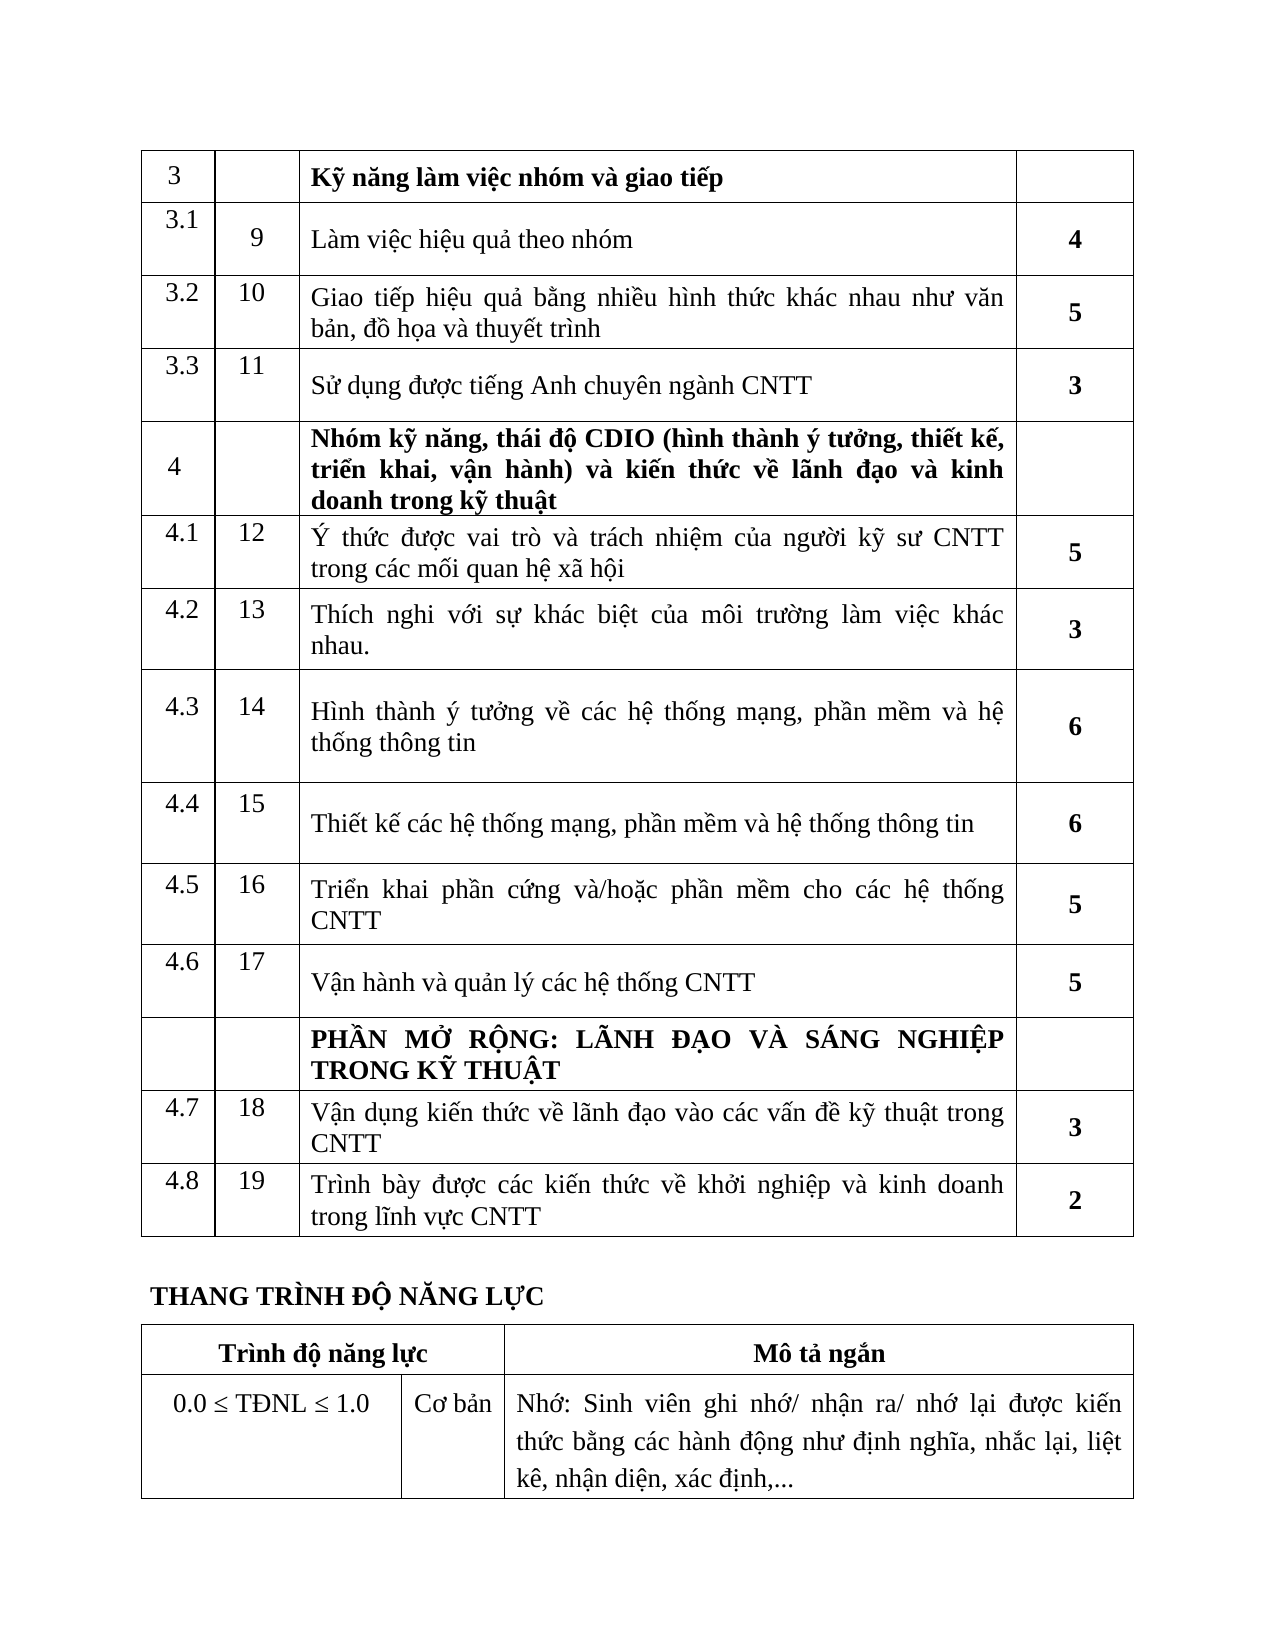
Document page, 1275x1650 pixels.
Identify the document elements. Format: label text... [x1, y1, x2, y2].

table_cell 3 [1017, 589, 1133, 669]
table_cell 4 [1017, 203, 1133, 275]
table_cell Thích nghi với sự khác biệt của môi trường làm việc khác nhau. [300, 589, 1016, 669]
table_cell [142, 1091, 214, 1163]
table_cell 5 [1017, 864, 1133, 944]
table_cell 6 [1017, 783, 1133, 863]
table_cell [216, 276, 299, 348]
table_header Mô tả ngắn [505, 1325, 1133, 1374]
table_cell Nhóm kỹ năng, thái độ CDIO (hình thành ý tưởng, thiết kế, triển khai, vận hành) và kiến thức về lãnh đạo và kinh doanh trong kỹ thuật [300, 422, 1016, 515]
table_cell [1017, 1018, 1133, 1090]
table_cell [216, 1164, 299, 1236]
table_cell [142, 276, 214, 348]
table_cell Triển khai phần cứng và/hoặc phần mềm cho các hệ thống CNTT [300, 864, 1016, 944]
table_cell 3 [1017, 1091, 1133, 1163]
table_cell [216, 151, 299, 202]
table_cell 2 [1017, 1164, 1133, 1236]
table_cell Sử dụng được tiếng Anh chuyên ngành CNTT [300, 349, 1016, 421]
table_cell [216, 1018, 299, 1090]
table_cell [142, 945, 214, 1017]
table_cell [216, 589, 299, 669]
table_cell [142, 783, 214, 863]
table_cell [142, 670, 214, 782]
table_cell 5 [1017, 516, 1133, 588]
table_cell [142, 589, 214, 669]
table_cell Cơ bản [402, 1375, 504, 1498]
table_cell [216, 422, 299, 515]
table_cell Kỹ năng làm việc nhóm và giao tiếp [300, 151, 1016, 202]
table_cell [216, 516, 299, 588]
table_cell [142, 864, 214, 944]
table_cell [142, 203, 214, 275]
table_cell [1017, 151, 1133, 202]
text THANG TRÌNH ĐỘ NĂNG LỰC [150, 1280, 1125, 1311]
table_cell [142, 422, 214, 515]
table_cell 0.0 ≤ TĐNL ≤ 1.0 [142, 1375, 401, 1498]
table_cell [142, 151, 214, 202]
table_cell Hình thành ý tưởng về các hệ thống mạng, phần mềm và hệ thống thông tin [300, 670, 1016, 782]
table_cell Nhớ: Sinh viên ghi nhớ/ nhận ra/ nhớ lại được kiến thức bằng các hành động như định nghĩa, nhắc lại, liệt kê, nhận diện, xác định,... [505, 1375, 1133, 1498]
table_cell [216, 670, 299, 782]
table_cell Giao tiếp hiệu quả bằng nhiều hình thức khác nhau như văn bản, đồ họa và thuyết trình [300, 276, 1016, 348]
table_cell 6 [1017, 670, 1133, 782]
table_cell [142, 516, 214, 588]
table_cell Ý thức được vai trò và trách nhiệm của người kỹ sư CNTT trong các mối quan hệ xã hội [300, 516, 1016, 588]
table_cell Vận dụng kiến thức về lãnh đạo vào các vấn đề kỹ thuật trong CNTT [300, 1091, 1016, 1163]
table_cell 5 [1017, 276, 1133, 348]
table_header Trình độ năng lực [142, 1325, 504, 1374]
table_cell [142, 1164, 214, 1236]
table_cell [216, 945, 299, 1017]
table_cell Vận hành và quản lý các hệ thống CNTT [300, 945, 1016, 1017]
table_cell [216, 349, 299, 421]
table_cell Trình bày được các kiến thức về khởi nghiệp và kinh doanh trong lĩnh vực CNTT [300, 1164, 1016, 1236]
table_cell [142, 349, 214, 421]
table_cell 5 [1017, 945, 1133, 1017]
table_cell [1017, 422, 1133, 515]
table_cell [216, 783, 299, 863]
table_cell Thiết kế các hệ thống mạng, phần mềm và hệ thống thông tin [300, 783, 1016, 863]
table_cell [216, 1091, 299, 1163]
table_cell [216, 203, 299, 275]
table_cell Làm việc hiệu quả theo nhóm [300, 203, 1016, 275]
table_cell [142, 1018, 214, 1090]
table_cell PHẦN MỞ RỘNG: LÃNH ĐẠO VÀ SÁNG NGHIỆP TRONG KỸ THUẬT [300, 1018, 1016, 1090]
table_cell [216, 864, 299, 944]
table_cell 3 [1017, 349, 1133, 421]
